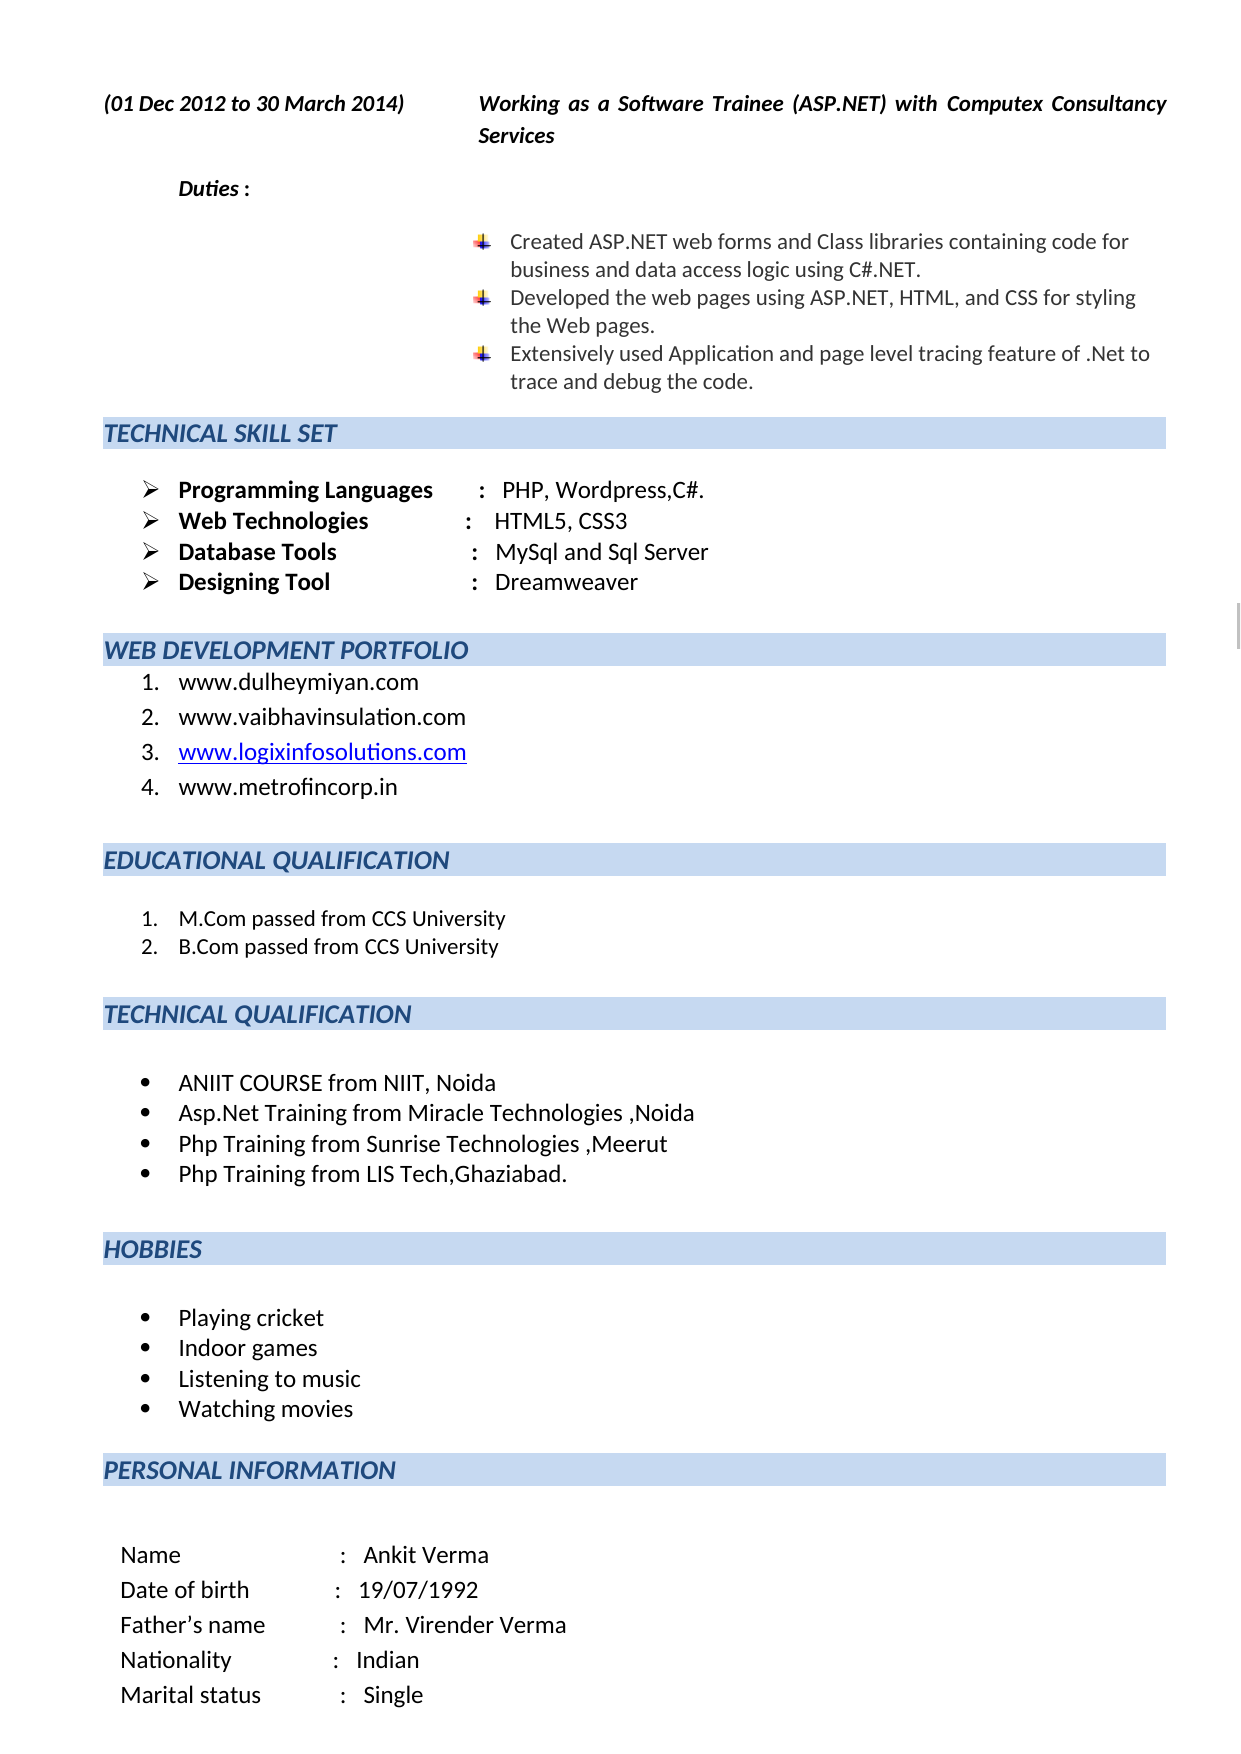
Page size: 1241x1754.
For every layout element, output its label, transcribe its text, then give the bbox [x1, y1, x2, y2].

subtitle HOBBIES [103, 1232, 1166, 1265]
picture [473, 232, 491, 250]
list Playing cricket [141, 1302, 1166, 1332]
list Extensively used Application and page level tracing feature of .Net to trace and debug the code. [473, 339, 1166, 395]
subtitle TECHNICAL SKILL SET [103, 417, 1166, 449]
list Asp.Net Training from Miracle Technologies ,Noida [141, 1097, 1166, 1128]
text (01 Dec 2012 to 30 March 2014) Working as a Software Trainee (ASP.NET) with Computex Consultancy Services [103, 89, 1166, 149]
list www.vaibhavinsulation.com [141, 701, 1166, 732]
picture [473, 344, 491, 362]
list ANIIT COURSE from NIIT, Noida [141, 1067, 1166, 1097]
list Database Tools : MySql and Sql Server [141, 536, 1166, 566]
list Programming Languages : PHP, Wordpress,C#. [141, 474, 1166, 505]
list Php Training from LIS Tech,Ghaziabad. [141, 1158, 1166, 1189]
text Nationality : Indian [103, 1644, 1166, 1674]
list www.dulheymiyan.com [141, 666, 1166, 697]
list Designing Tool : Dreamweaver [141, 566, 1166, 597]
subtitle EDUCATIONAL QUALIFICATION [103, 843, 1166, 876]
text Father’s name : Mr. Virender Verma [103, 1609, 1166, 1639]
text Name : Ankit Verma [103, 1539, 1166, 1569]
text Duties : [178, 174, 1166, 202]
text Date of birth : 19/07/1992 [103, 1574, 1166, 1604]
list Created ASP.NET web forms and Class libraries containing code for business and data access logic using C#.NET. [473, 227, 1166, 283]
list www.metrofincorp.in [141, 771, 1166, 802]
list M.Com passed from CCS University [141, 904, 1166, 932]
list www.logixinfosolutions.com [141, 736, 1166, 767]
text Marital status : Single [103, 1679, 1166, 1709]
subtitle technical QUALIFICATION [103, 997, 1166, 1030]
list B.Com passed from CCS University [141, 932, 1166, 960]
subtitle PERSONAL INFORMATION [103, 1453, 1166, 1486]
subtitle Web Development Portfolio [103, 633, 1166, 666]
list Web Technologies : HTML5, CSS3 [141, 505, 1166, 536]
picture [473, 288, 491, 306]
list Listening to music [141, 1363, 1166, 1393]
list Indoor games [141, 1332, 1166, 1363]
list Developed the web pages using ASP.NET, HTML, and CSS for styling the Web pages. [473, 283, 1166, 339]
list Php Training from Sunrise Technologies ,Meerut [141, 1128, 1166, 1158]
list Watching movies [141, 1393, 1166, 1424]
